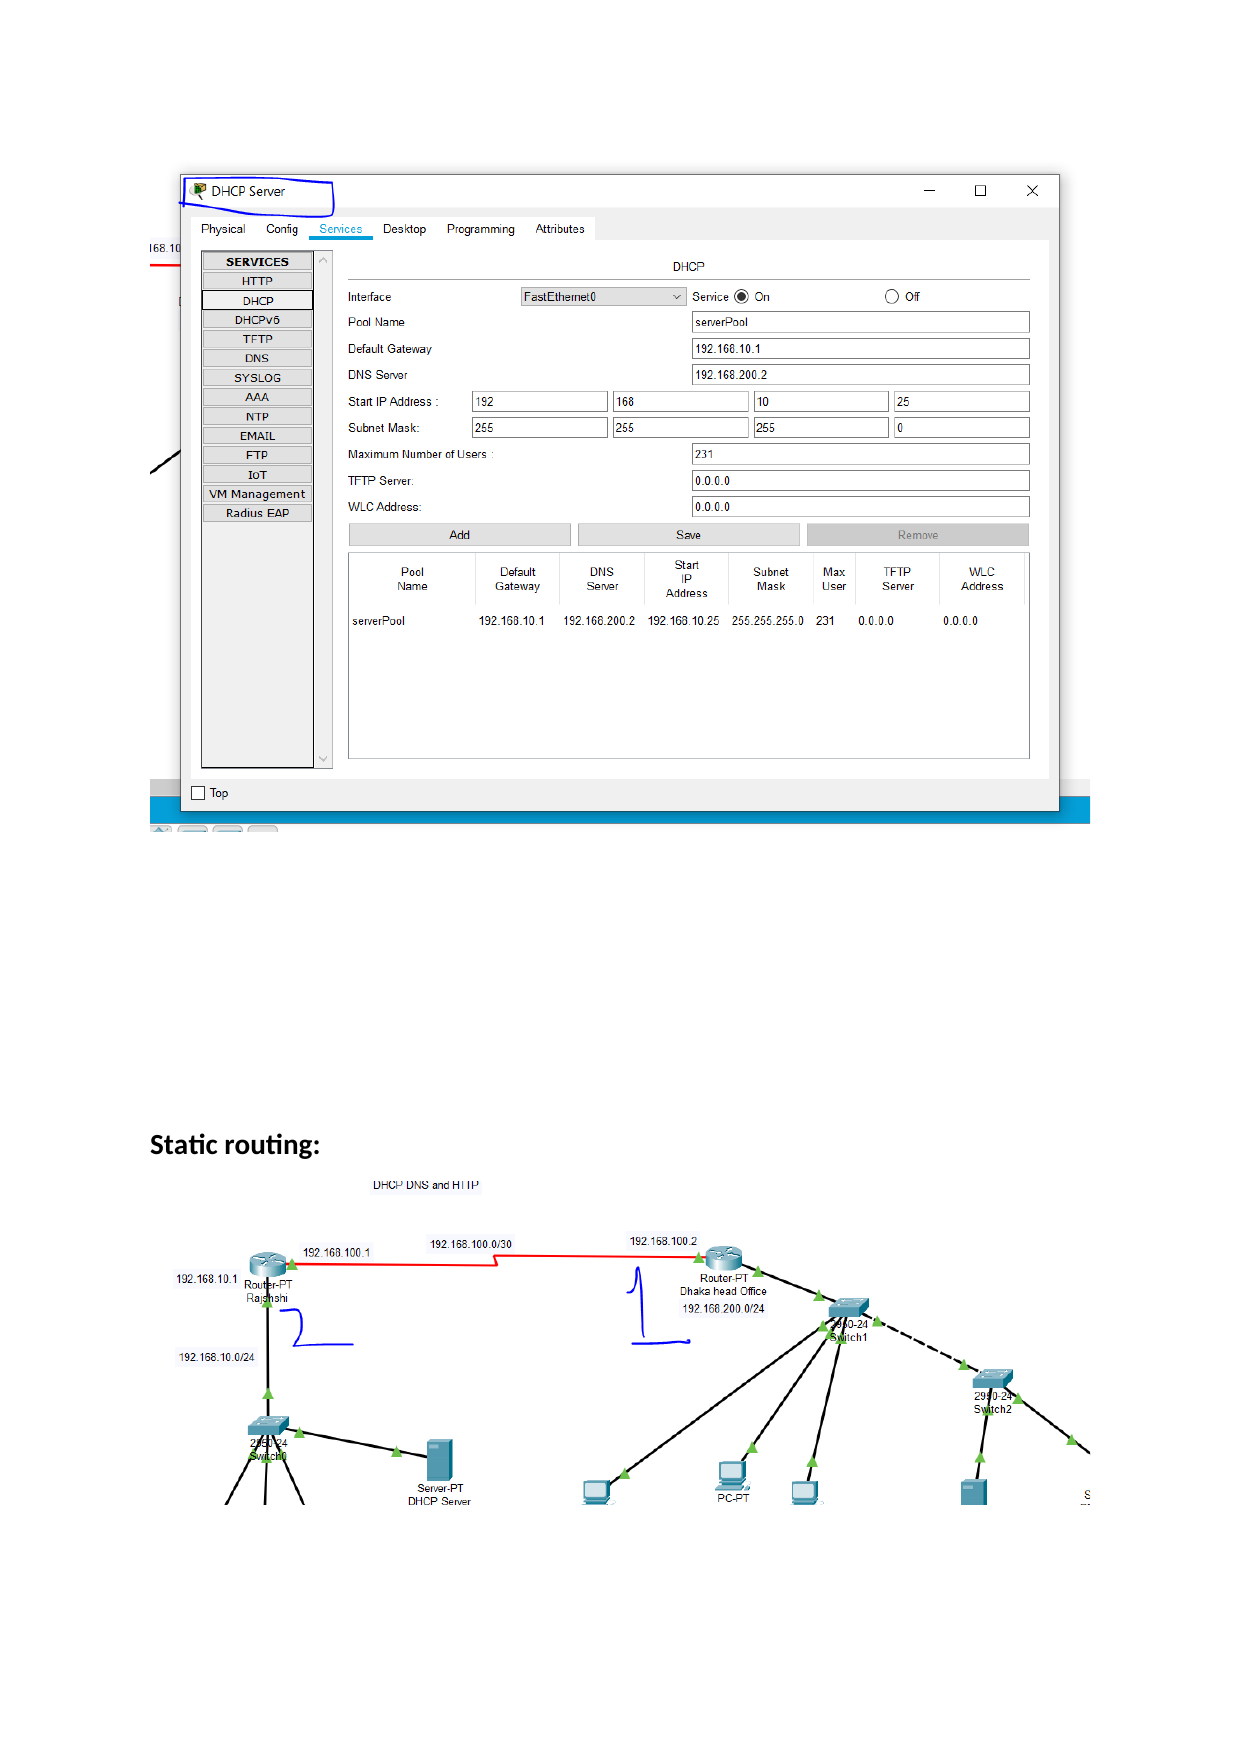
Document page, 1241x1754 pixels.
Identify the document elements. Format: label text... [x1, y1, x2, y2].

text Static routing: [150, 1126, 1090, 1162]
picture [150, 150, 1091, 811]
picture [150, 824, 1091, 832]
picture [150, 1181, 1091, 1505]
